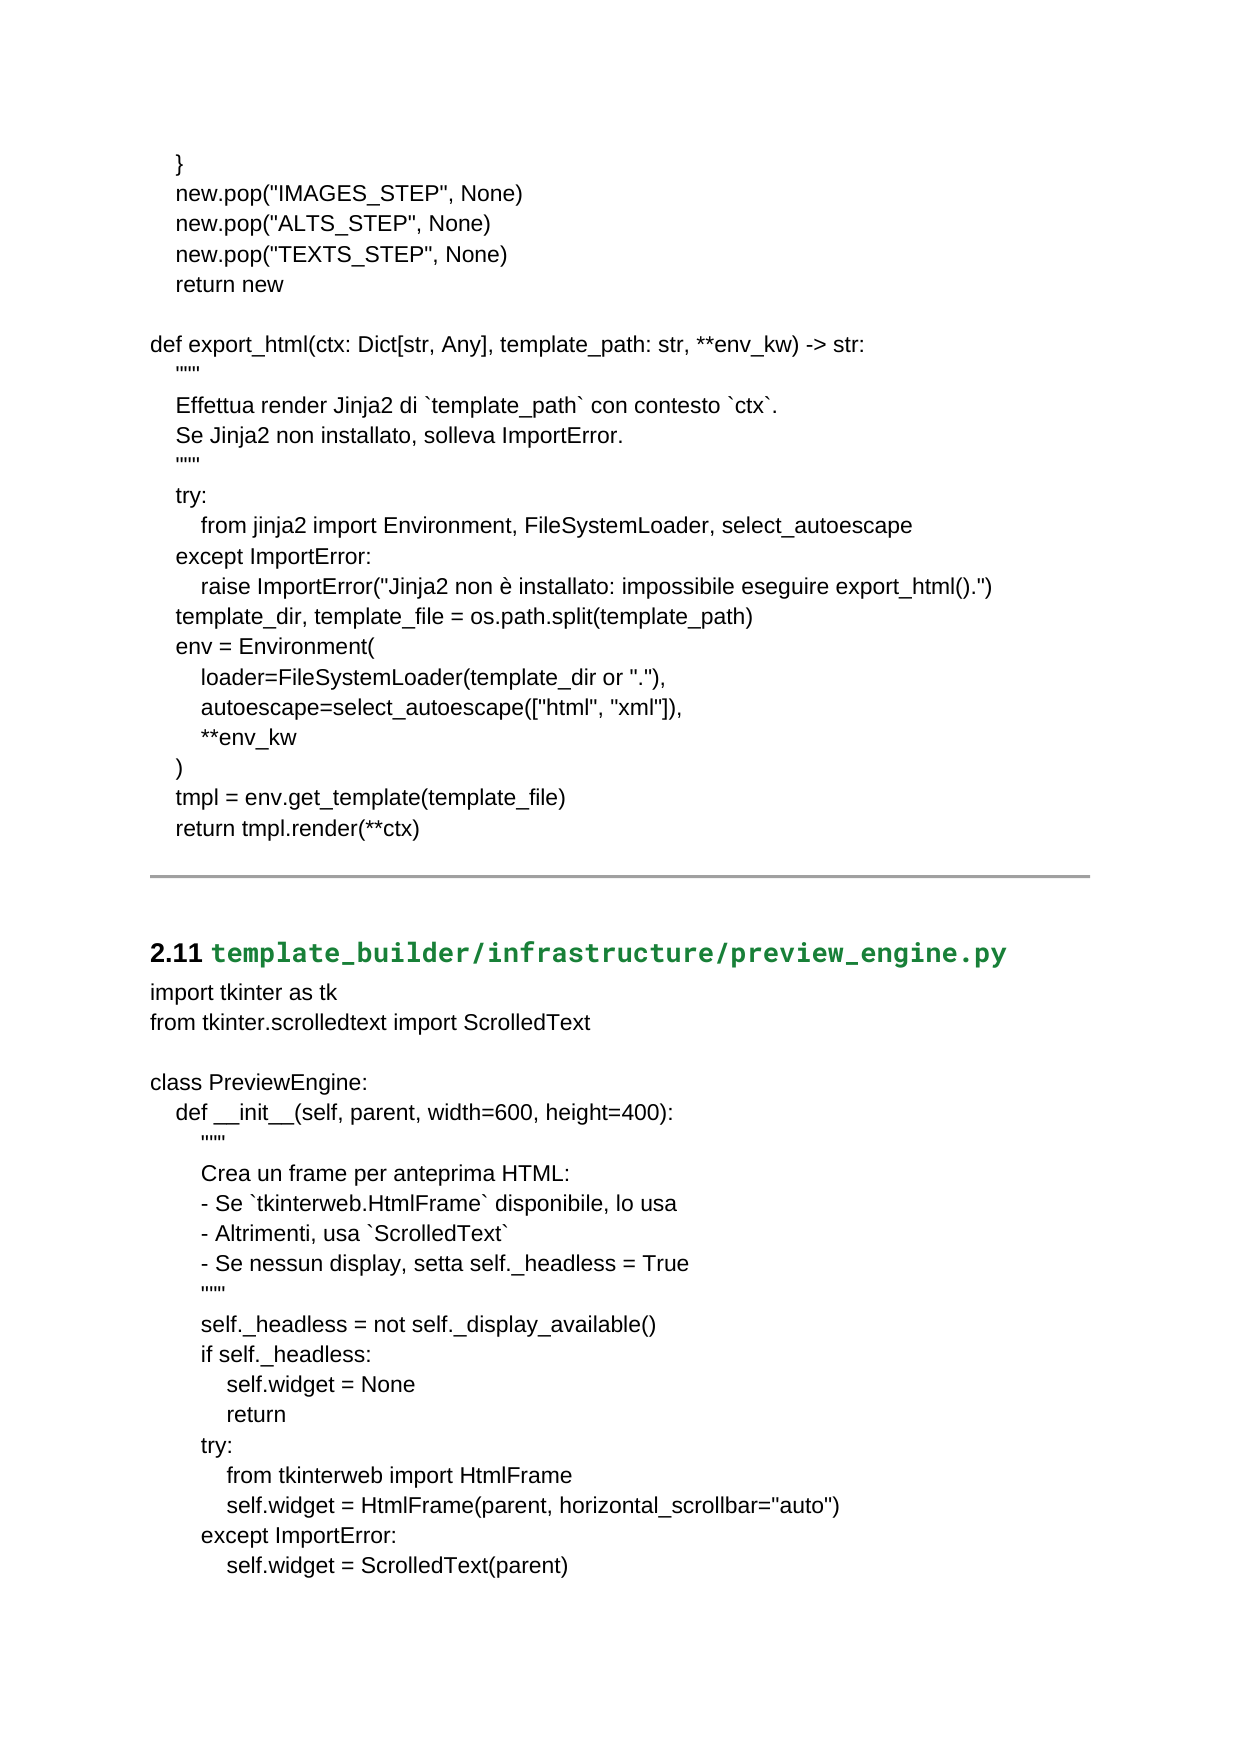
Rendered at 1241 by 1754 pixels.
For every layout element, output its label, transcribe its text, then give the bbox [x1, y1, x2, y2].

text except ImportError: [150, 1522, 1090, 1548]
text new.pop("ALTS_STEP", None) [150, 210, 1090, 237]
text tmpl = env.get_template(template_file) [150, 784, 1090, 811]
text if self._headless: [150, 1341, 1090, 1367]
text self.widget = ScrolledText(parent) [150, 1552, 1090, 1579]
text except ImportError: [150, 543, 1090, 569]
text """ [150, 1281, 1090, 1307]
text try: [150, 1432, 1090, 1458]
text """ [150, 452, 1090, 478]
text - Se nessun display, setta self._headless = True [150, 1250, 1090, 1277]
text from tkinterweb import HtmlFrame [150, 1462, 1090, 1488]
text template_dir, template_file = os.path.split(template_path) [150, 603, 1090, 629]
text self.widget = None [150, 1371, 1090, 1397]
text autoescape=select_autoescape(["html", "xml"]), [150, 694, 1090, 720]
text return [150, 1401, 1090, 1428]
text - Altrimenti, usa `ScrolledText` [150, 1220, 1090, 1246]
text class PreviewEngine: [150, 1069, 1090, 1095]
text """ [150, 1129, 1090, 1156]
text import tkinter as tk [150, 978, 1090, 1005]
text self.widget = HtmlFrame(parent, horizontal_scrollbar="auto") [150, 1492, 1090, 1518]
text } [150, 150, 1090, 176]
text def __init__(self, parent, width=600, height=400): [150, 1099, 1090, 1126]
text **env_kw [150, 724, 1090, 750]
text return tmpl.render(**ctx) [150, 814, 1090, 841]
text """ [150, 361, 1090, 388]
text env = Environment( [150, 633, 1090, 660]
text from jinja2 import Environment, FileSystemLoader, select_autoescape [150, 512, 1090, 539]
text self._headless = not self._display_available() [150, 1311, 1090, 1337]
text Crea un frame per anteprima HTML: [150, 1160, 1090, 1186]
text Se Jinja2 non installato, solleva ImportError. [150, 422, 1090, 448]
subtitle 2.11 template_builder/infrastructure/preview_engine.py [150, 934, 1090, 970]
text new.pop("IMAGES_STEP", None) [150, 180, 1090, 207]
text try: [150, 482, 1090, 509]
text - Se `tkinterweb.HtmlFrame` disponibile, lo usa [150, 1190, 1090, 1216]
text new.pop("TEXTS_STEP", None) [150, 241, 1090, 267]
text raise ImportError("Jinja2 non è installato: impossibile eseguire export_html().") [150, 573, 1090, 599]
text from tkinter.scrolledtext import ScrolledText [150, 1009, 1090, 1035]
text loader=FileSystemLoader(template_dir or "."), [150, 663, 1090, 690]
text def export_html(ctx: Dict[str, Any], template_path: str, **env_kw) -> str: [150, 331, 1090, 358]
text return new [150, 271, 1090, 297]
text ) [150, 754, 1090, 781]
text Effettua render Jinja2 di `template_path` con contesto `ctx`. [150, 392, 1090, 418]
